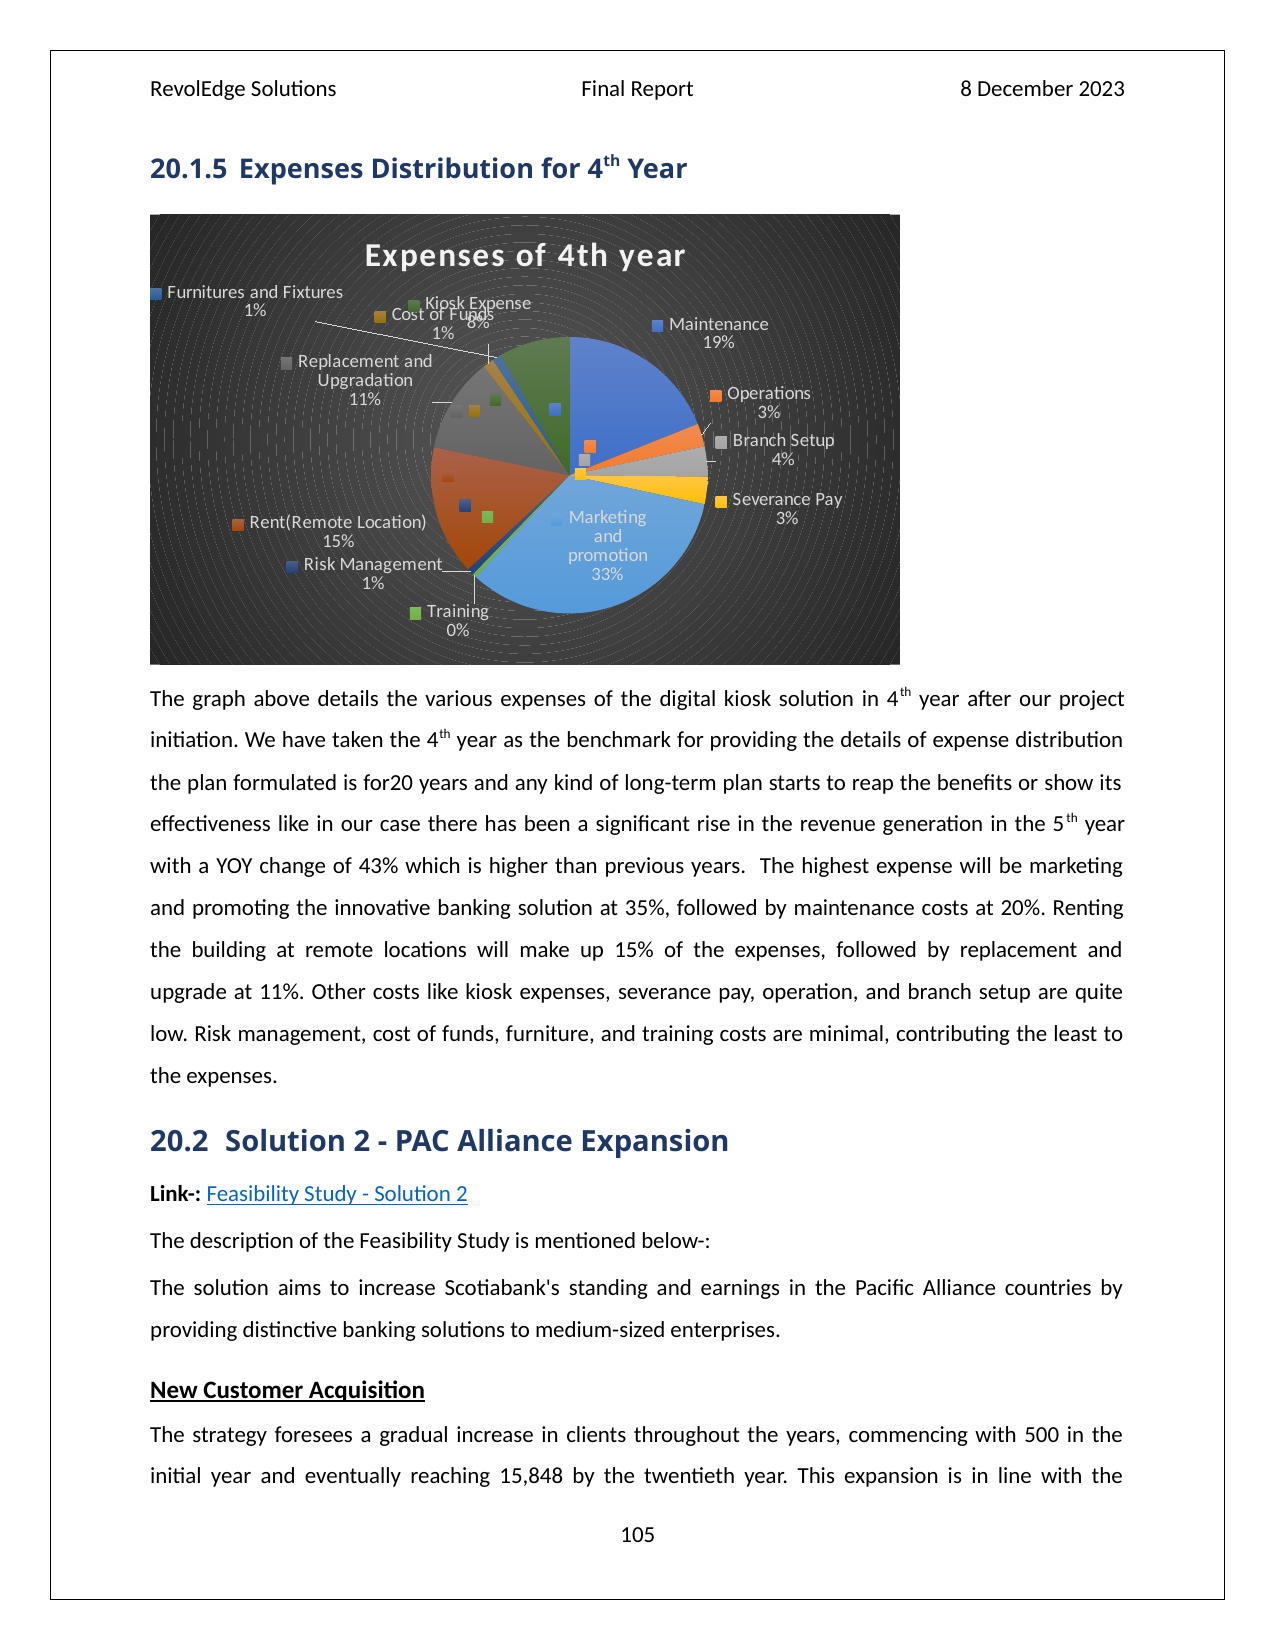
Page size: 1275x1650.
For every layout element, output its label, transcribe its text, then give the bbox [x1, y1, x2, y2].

text New Customer Acquisition [150, 1374, 1125, 1404]
subtitle Expenses Distribution for 4th Year [150, 150, 1125, 187]
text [150, 1420, 1125, 1490]
text The description of the Feasibility Study is mentioned below-: [150, 1226, 1125, 1254]
text The solution aims to increase Scotiabank's standing and earnings in the Pacific Alliance countries by providing distinctive banking solutions to medium-sized enterprises. [150, 1273, 1125, 1343]
text The graph above details the various expenses of the digital kiosk solution in 4th year after our project initiation. We have taken the 4th year as the benchmark for providing the details of expense distribution the plan formulated is for20 years and any kind of long-term plan starts to reap the benefits or show its effectiveness like in our case there has been a significant rise in the revenue generation in the 5th year with a YOY change of 43% which is higher than previous years. The highest expense will be marketing and promoting the innovative banking solution at 35%, followed by maintenance costs at 20%. Renting the building at remote locations will make up 15% of the expenses, followed by replacement and upgrade at 11%. Other costs like kiosk expenses, severance pay, operation, and branch setup are quite low. Risk management, cost of funds, furniture, and training costs are minimal, contributing the least to the expenses. [150, 684, 1125, 1089]
subtitle Solution 2 - PAC Alliance Expansion [150, 1120, 1125, 1160]
text Link-: Feasibility Study - Solution 2 [150, 1179, 1125, 1208]
